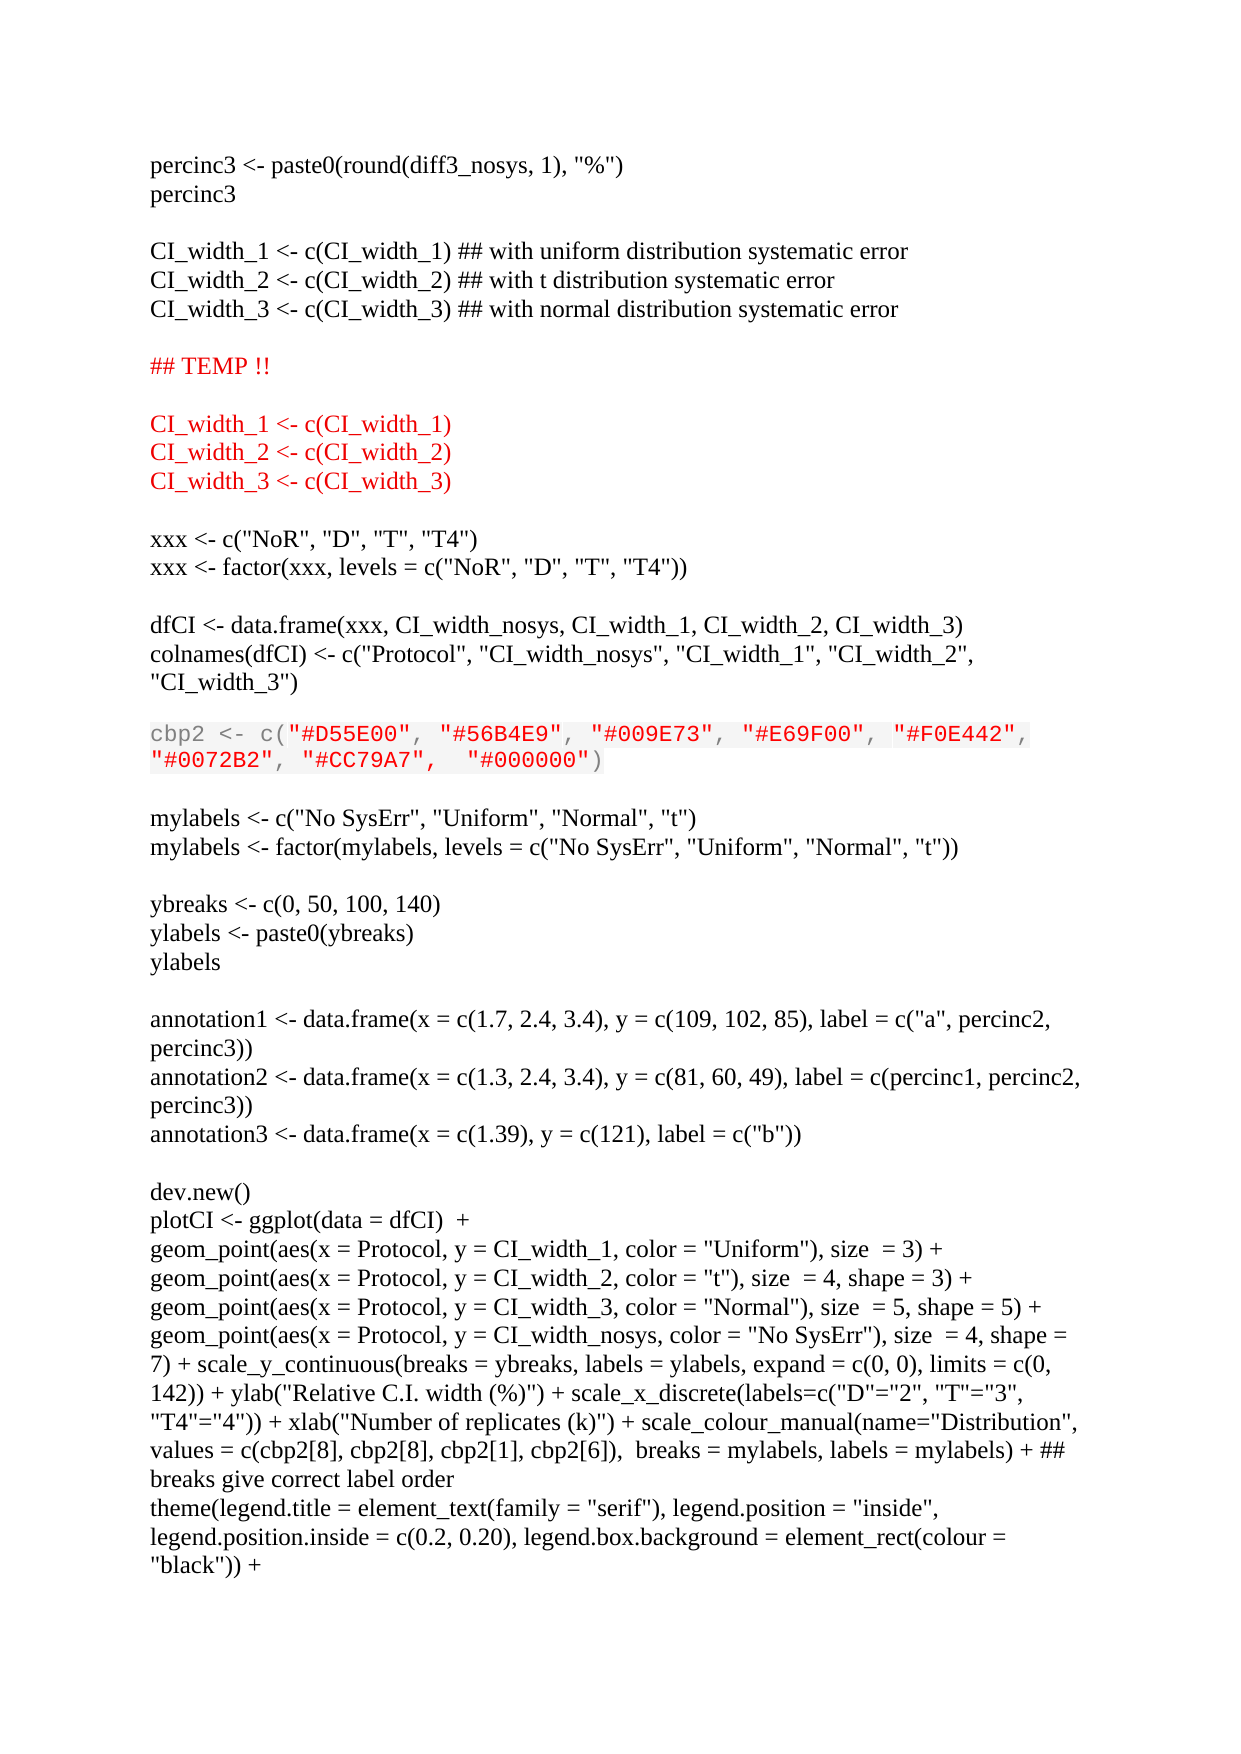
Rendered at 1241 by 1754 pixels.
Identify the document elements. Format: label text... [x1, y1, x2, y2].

text xxx <- factor(xxx, levels = c("NoR", "D", "T", "T4")) [150, 552, 1090, 581]
text percinc3 [150, 179, 1090, 207]
text cbp2 <- c("#D55E00", "#56B4E9", "#009E73", "#E69F00", "#F0E442", "#0072B2", "#CC79A7", "#000000") [604, 722, 1090, 774]
text xxx <- c("NoR", "D", "T", "T4") [150, 524, 1090, 552]
text theme(legend.title = element_text(family = "serif"), legend.position = "inside", legend.position.inside = c(0.2, 0.20), legend.box.background = element_rect(colour = "black")) + [150, 1493, 1090, 1579]
text plotCI <- ggplot(data = dfCI) + [150, 1205, 1090, 1234]
text geom_point(aes(x = Protocol, y = CI_width_3, color = "Normal"), size = 5, shape = 5) + [150, 1292, 1090, 1320]
text ## TEMP !! [150, 351, 1090, 380]
text ylabels <- paste0(ybreaks) [150, 918, 1090, 947]
text dfCI <- data.frame(xxx, CI_width_nosys, CI_width_1, CI_width_2, CI_width_3) [150, 610, 1090, 639]
text CI_width_1 <- c(CI_width_1) ## with uniform distribution systematic error [150, 236, 1090, 265]
text CI_width_2 <- c(CI_width_2) ## with t distribution systematic error [150, 265, 1090, 294]
text annotation3 <- data.frame(x = c(1.39), y = c(121), label = c("b")) [150, 1119, 1090, 1148]
text percinc3 <- paste0(round(diff3_nosys, 1), "%") [150, 150, 1090, 179]
text CI_width_1 <- c(CI_width_1) [150, 409, 1090, 437]
text colnames(dfCI) <- c("Protocol", "CI_width_nosys", "CI_width_1", "CI_width_2", "CI_width_3") [150, 639, 1090, 696]
text ylabels [150, 947, 1090, 975]
text CI_width_3 <- c(CI_width_3) [150, 466, 1090, 495]
text geom_point(aes(x = Protocol, y = CI_width_nosys, color = "No SysErr"), size = 4, shape = 7) + scale_y_continuous(breaks = ybreaks, labels = ylabels, expand = c(0, 0), limits = c(0, 142)) + ylab("Relative C.I. width (%)") + scale_x_discrete(labels=c("D"="2", "T"="3", "T4"="4")) + xlab("Number of replicates (k)") + scale_colour_manual(name="Distribution", values = c(cbp2[8], cbp2[8], cbp2[1], cbp2[6]), breaks = mylabels, labels = mylabels) + ## breaks give correct label order [150, 1320, 1090, 1493]
text dev.new() [150, 1177, 1090, 1205]
text mylabels <- factor(mylabels, levels = c("No SysErr", "Uniform", "Normal", "t")) [150, 832, 1090, 860]
text ybreaks <- c(0, 50, 100, 140) [150, 889, 1090, 918]
text mylabels <- c("No SysErr", "Uniform", "Normal", "t") [150, 803, 1090, 832]
text annotation2 <- data.frame(x = c(1.3, 2.4, 3.4), y = c(81, 60, 49), label = c(percinc1, percinc2, percinc3)) [150, 1062, 1090, 1119]
text geom_point(aes(x = Protocol, y = CI_width_2, color = "t"), size = 4, shape = 3) + [150, 1263, 1090, 1292]
text annotation1 <- data.frame(x = c(1.7, 2.4, 3.4), y = c(109, 102, 85), label = c("a", percinc2, percinc3)) [150, 1004, 1090, 1062]
text geom_point(aes(x = Protocol, y = CI_width_1, color = "Uniform"), size = 3) + [150, 1234, 1090, 1263]
text CI_width_2 <- c(CI_width_2) [150, 437, 1090, 466]
text CI_width_3 <- c(CI_width_3) ## with normal distribution systematic error [150, 294, 1090, 322]
